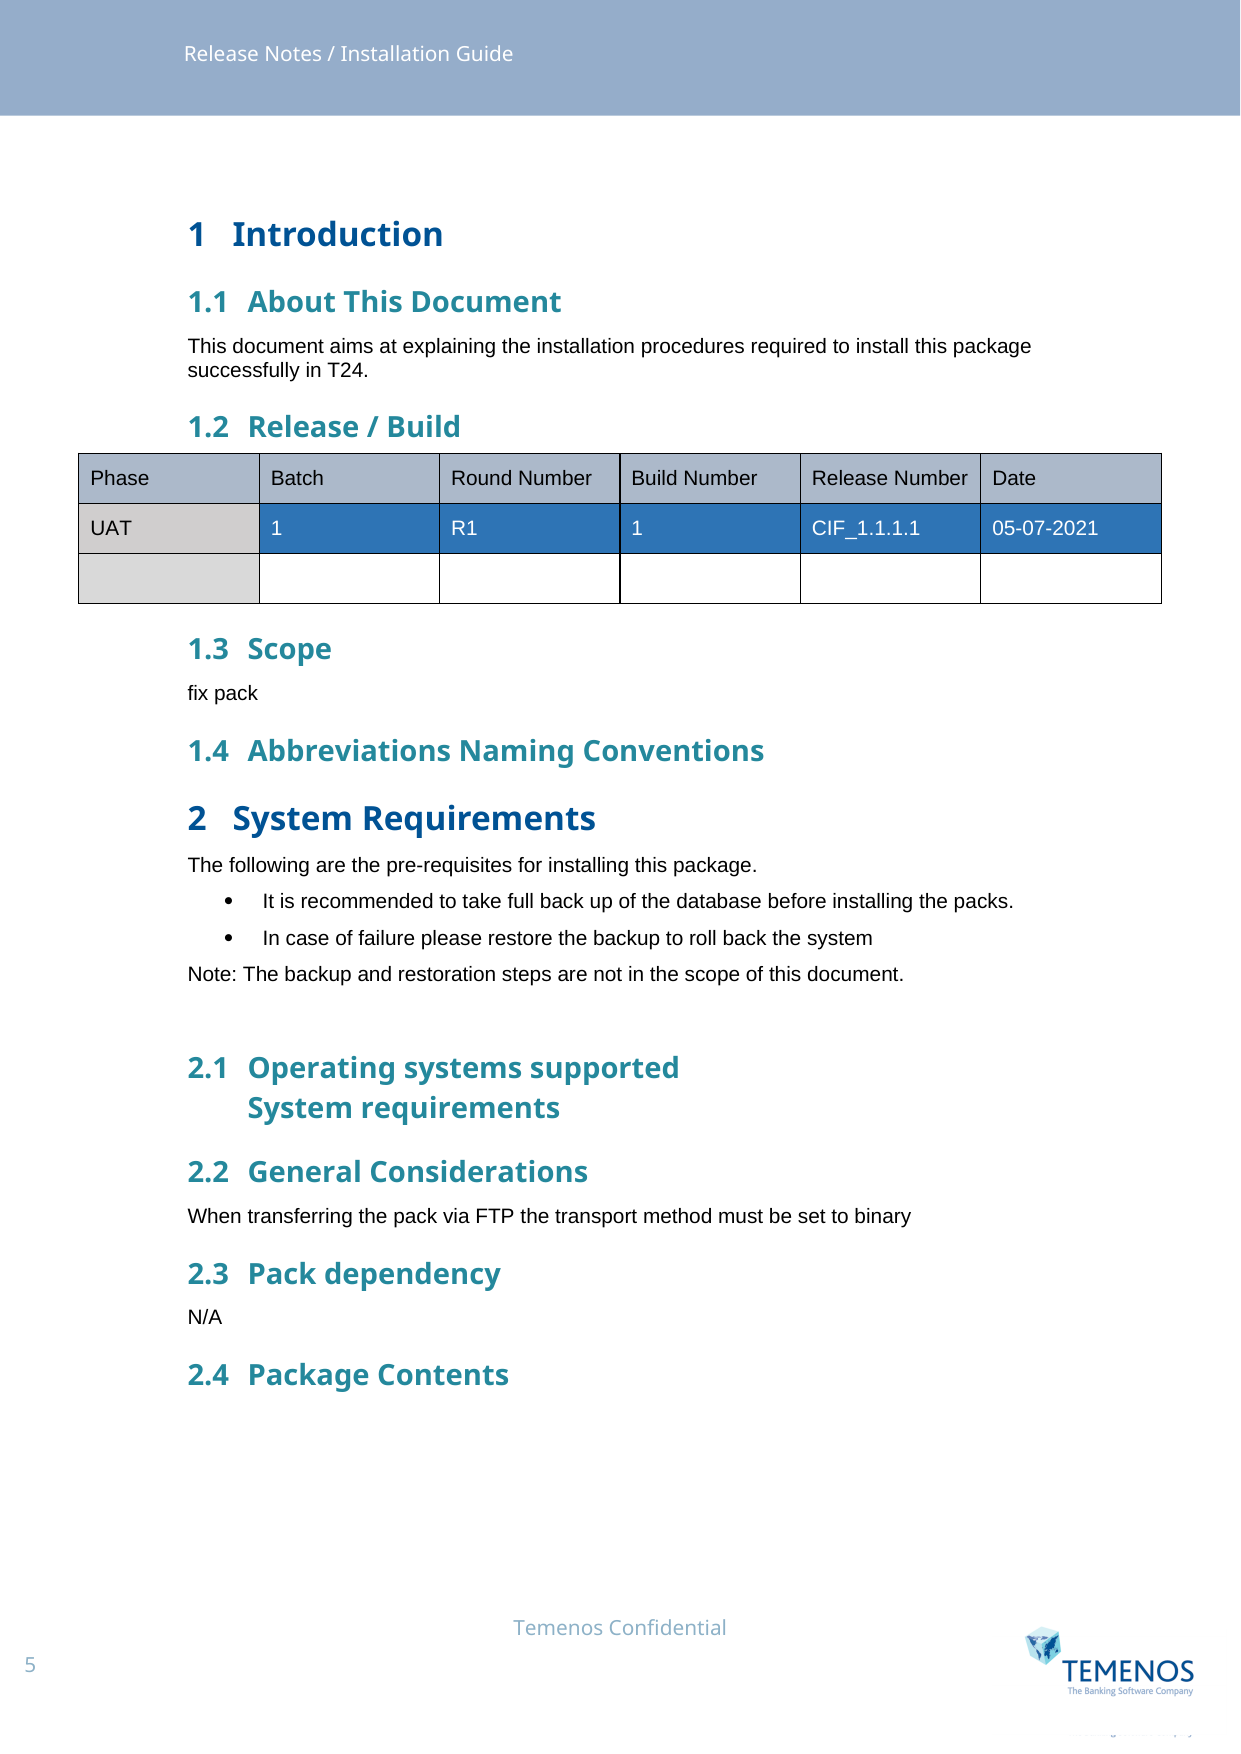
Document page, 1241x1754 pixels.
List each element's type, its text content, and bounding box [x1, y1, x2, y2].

table_cell [440, 554, 619, 603]
table_header Batch [260, 454, 439, 503]
text When transferring the pack via FTP the transport method must be set to binary [187, 1204, 1053, 1228]
text Note: The backup and restoration steps are not in the scope of this document. [187, 962, 1053, 986]
picture [991, 1588, 1227, 1754]
subtitle Release / Build [187, 407, 1053, 446]
table_cell R1 [440, 504, 619, 553]
table_cell 05-07-2021 [981, 504, 1161, 553]
table_header Phase [79, 454, 259, 503]
table_cell [621, 554, 800, 603]
table_cell CIF_1.1.1.1 [801, 504, 980, 553]
table_cell [801, 554, 980, 603]
subtitle Package Contents [187, 1354, 1053, 1394]
subtitle Scope [187, 629, 1053, 668]
table_cell 1 [621, 504, 800, 553]
table_cell [79, 554, 259, 603]
table_cell 1 [260, 504, 439, 553]
table_cell UAT [79, 504, 259, 553]
table_header Build Number [621, 454, 800, 503]
table_cell [260, 554, 439, 603]
subtitle General Considerations [187, 1152, 1053, 1191]
subtitle About This Document [187, 282, 1053, 321]
table_header Date [981, 454, 1161, 503]
table_header Round Number [440, 454, 619, 503]
text This document aims at explaining the installation procedures required to install this package successfully in T24. [187, 334, 1053, 382]
subtitle Pack dependency [187, 1253, 1053, 1293]
table_cell [981, 554, 1161, 603]
subtitle System Requirements [187, 794, 1053, 840]
subtitle Introduction [187, 211, 1053, 257]
text The following are the pre-requisites for installing this package. [187, 852, 1053, 876]
list It is recommended to take full back up of the database before installing the packs. [225, 889, 1053, 913]
subtitle Operating systems supported System requirements [187, 1047, 1053, 1127]
text fix pack [187, 681, 1053, 705]
text N/A [187, 1305, 1053, 1329]
table_header Release Number [801, 454, 980, 503]
list In case of failure please restore the backup to roll back the system [225, 925, 1053, 949]
subtitle Abbreviations Naming Conventions [187, 730, 1053, 769]
